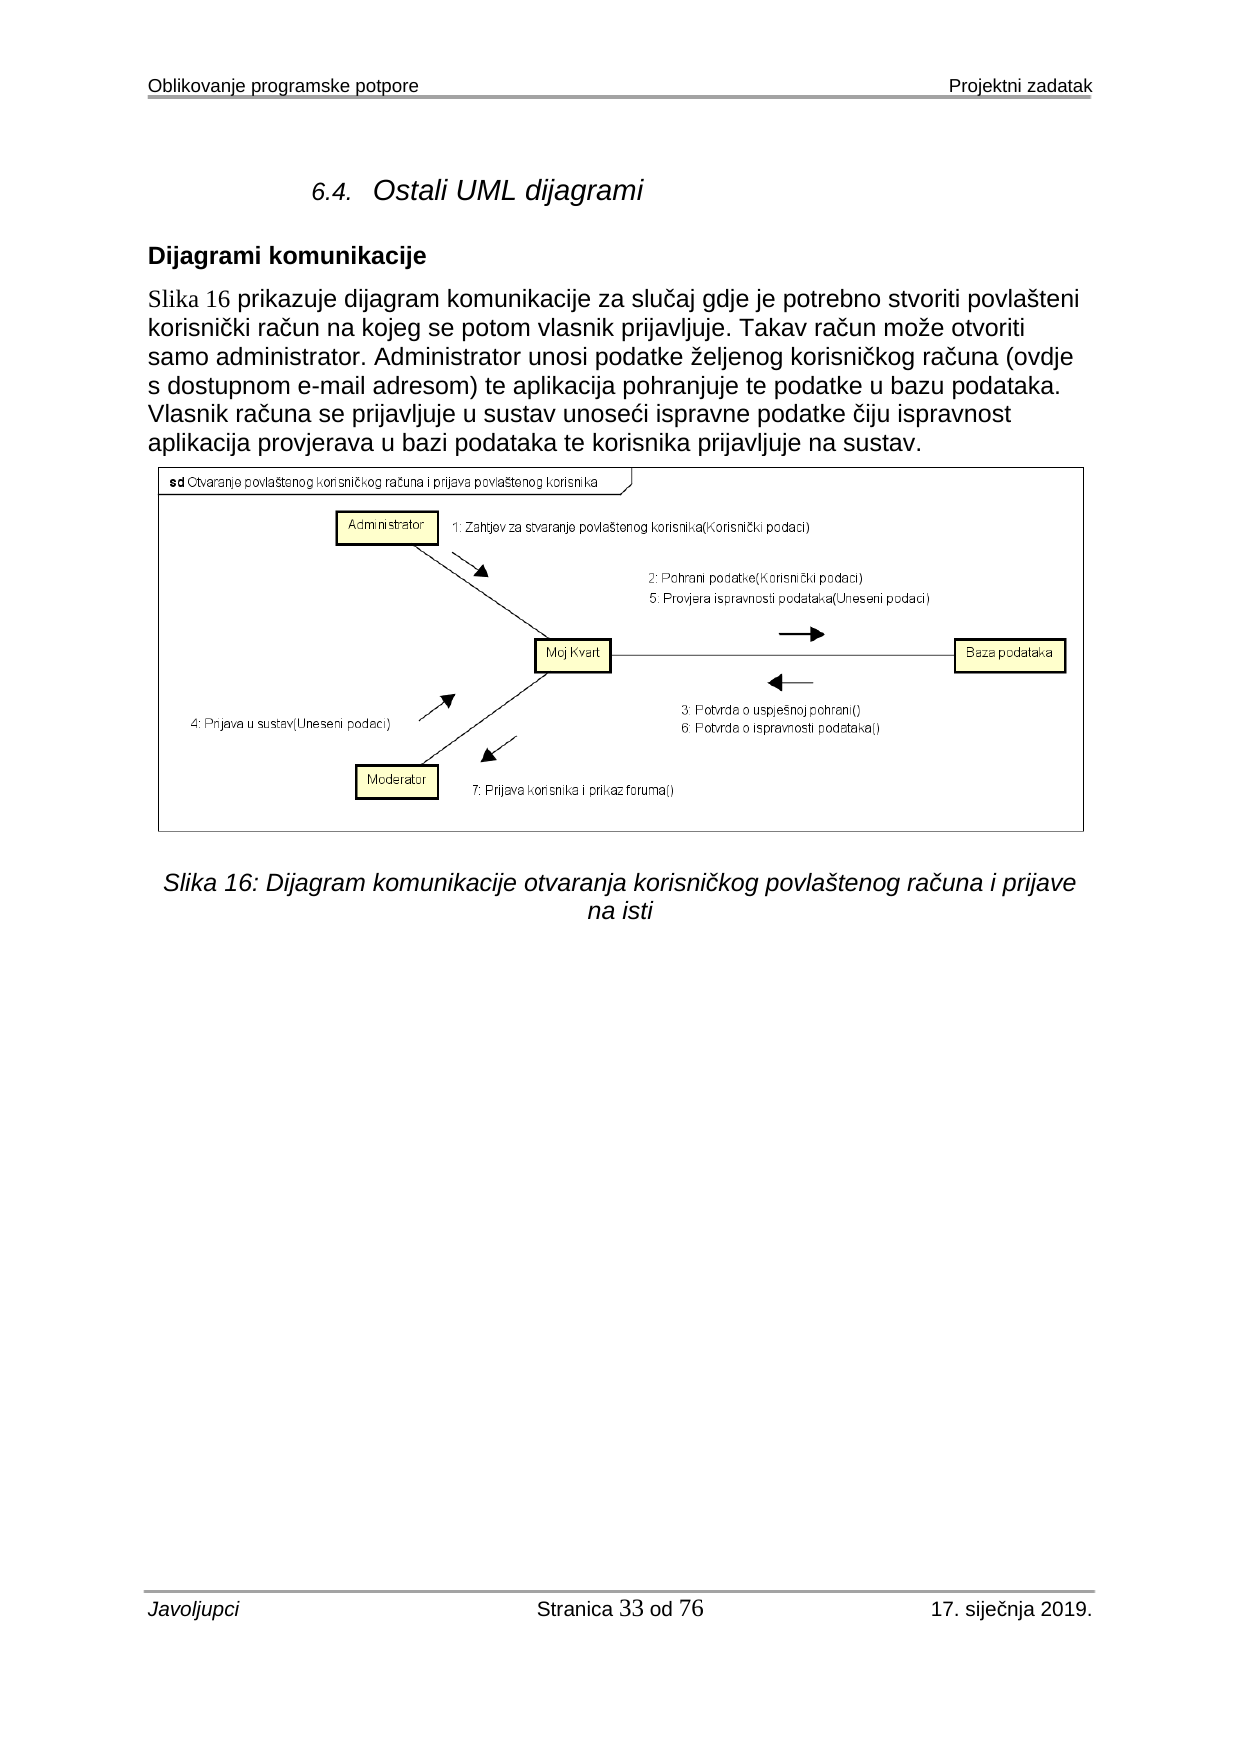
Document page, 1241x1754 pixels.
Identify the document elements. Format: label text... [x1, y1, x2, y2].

subtitle Ostali UML dijagrami [252, 173, 1093, 206]
picture [147, 456, 1093, 841]
picture [147, 95, 1092, 99]
text Slika 16: Dijagram komunikacije otvaranja korisničkog povlaštenog računa i prijave na isti [148, 868, 1093, 925]
text Slika 16 prikazuje dijagram komunikacije za slučaj gdje je potrebno stvoriti povlašteni korisnički račun na kojeg se potom vlasnik prijavljuje. Takav račun može otvoriti samo administrator. Administrator unosi podatke željenog korisničkog računa (ovdje s dostupnom e-mail adresom) te aplikacija pohranjuje te podatke u bazu podataka. Vlasnik računa se prijavljuje u sustav unoseći ispravne podatke čiju ispravnost aplikacija provjerava u bazi podataka te korisnika prijavljuje na sustav. [148, 284, 1093, 456]
text Dijagrami komunikacije [148, 241, 1093, 270]
